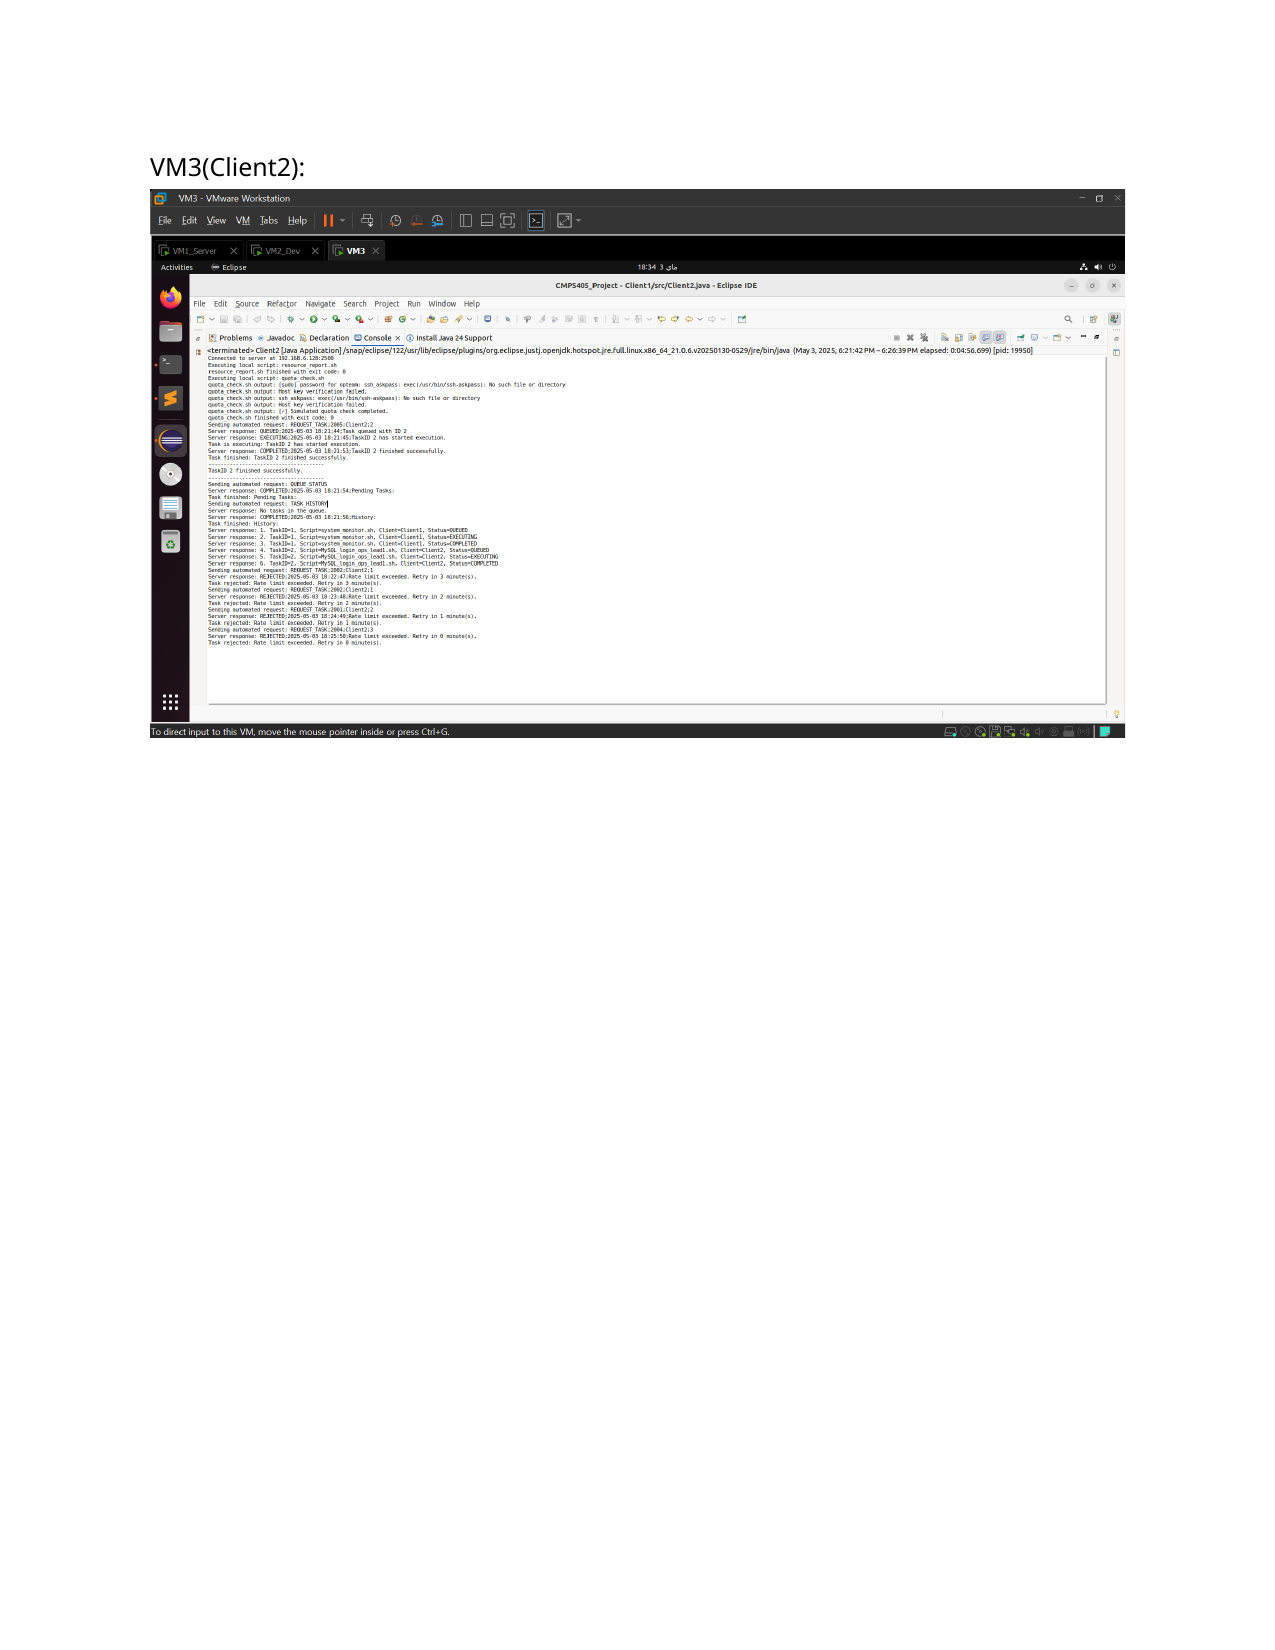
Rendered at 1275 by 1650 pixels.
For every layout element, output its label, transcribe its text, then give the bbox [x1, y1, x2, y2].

text VM3(Client2): [150, 150, 1125, 189]
picture [150, 189, 1125, 738]
